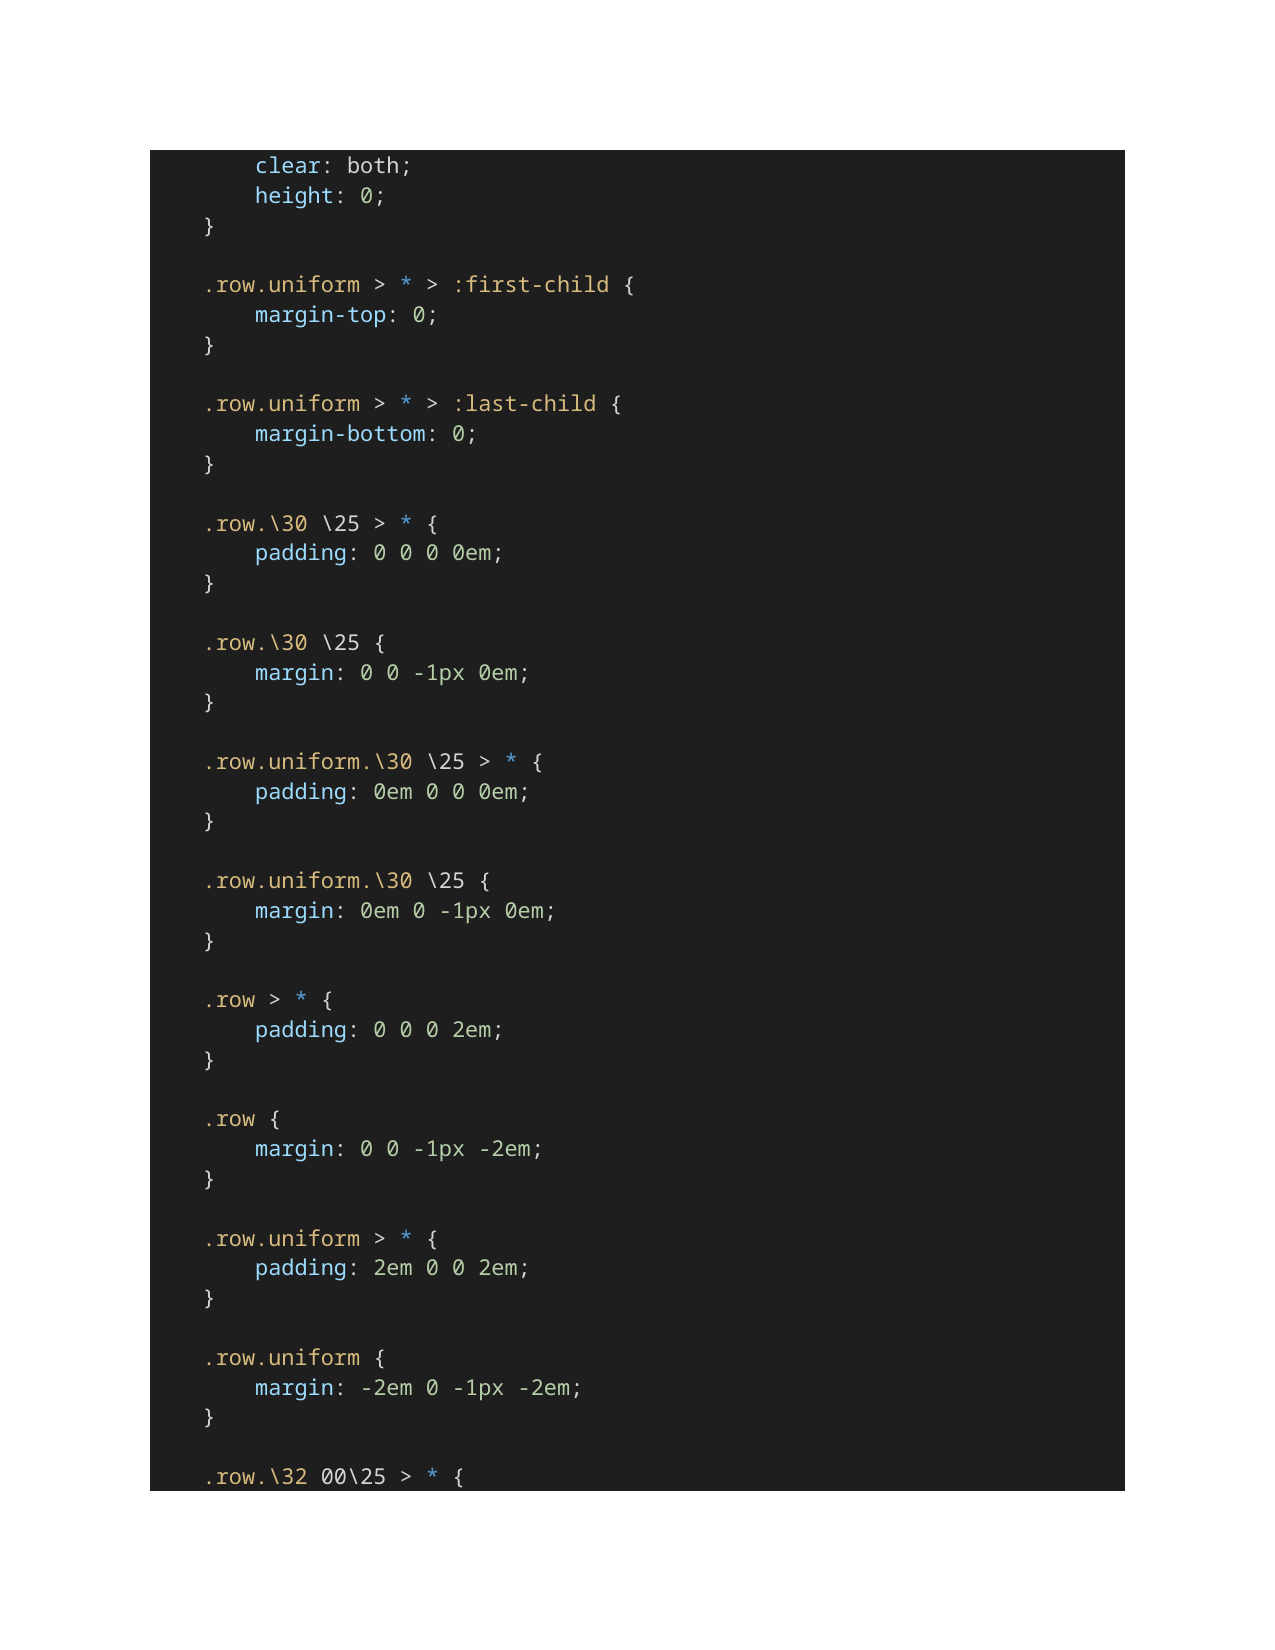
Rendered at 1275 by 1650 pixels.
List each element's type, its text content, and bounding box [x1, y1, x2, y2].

text margin: 0 0 -1px -2em; [150, 1133, 1125, 1163]
text padding: 2em 0 0 2em; [150, 1252, 1125, 1282]
text .row.\30 \25 > * { [150, 507, 1125, 537]
text } [150, 686, 1125, 716]
text } [150, 1044, 1125, 1073]
text .row.\32 00\25 > * { [150, 1461, 1125, 1491]
text } [150, 1401, 1125, 1431]
text } [150, 448, 1125, 478]
text .row.uniform > * { [150, 1222, 1125, 1252]
text .row.uniform > * > :last-child { [150, 388, 1125, 418]
text .row.\30 \25 { [150, 627, 1125, 656]
text } [150, 1163, 1125, 1193]
text margin: 0 0 -1px 0em; [150, 656, 1125, 686]
text } [150, 1282, 1125, 1312]
text margin: 0em 0 -1px 0em; [150, 895, 1125, 924]
text padding: 0 0 0 0em; [150, 537, 1125, 567]
text padding: 0em 0 0 0em; [150, 776, 1125, 805]
text } [150, 209, 1125, 239]
text padding: 0 0 0 2em; [150, 1014, 1125, 1044]
text margin: -2em 0 -1px -2em; [150, 1371, 1125, 1401]
text .row.uniform.\30 \25 { [150, 865, 1125, 895]
text .row.uniform.\30 \25 > * { [150, 746, 1125, 776]
text margin-top: 0; [150, 299, 1125, 329]
text } [150, 567, 1125, 597]
text .row.uniform { [150, 1342, 1125, 1371]
text } [150, 805, 1125, 835]
text margin-bottom: 0; [150, 418, 1125, 448]
text .row > * { [150, 984, 1125, 1014]
text .row.uniform > * > :first-child { [150, 269, 1125, 299]
text height: 0; [150, 180, 1125, 209]
text .row { [150, 1103, 1125, 1133]
text } [150, 924, 1125, 954]
text clear: both; [150, 150, 1125, 180]
text } [150, 329, 1125, 358]
